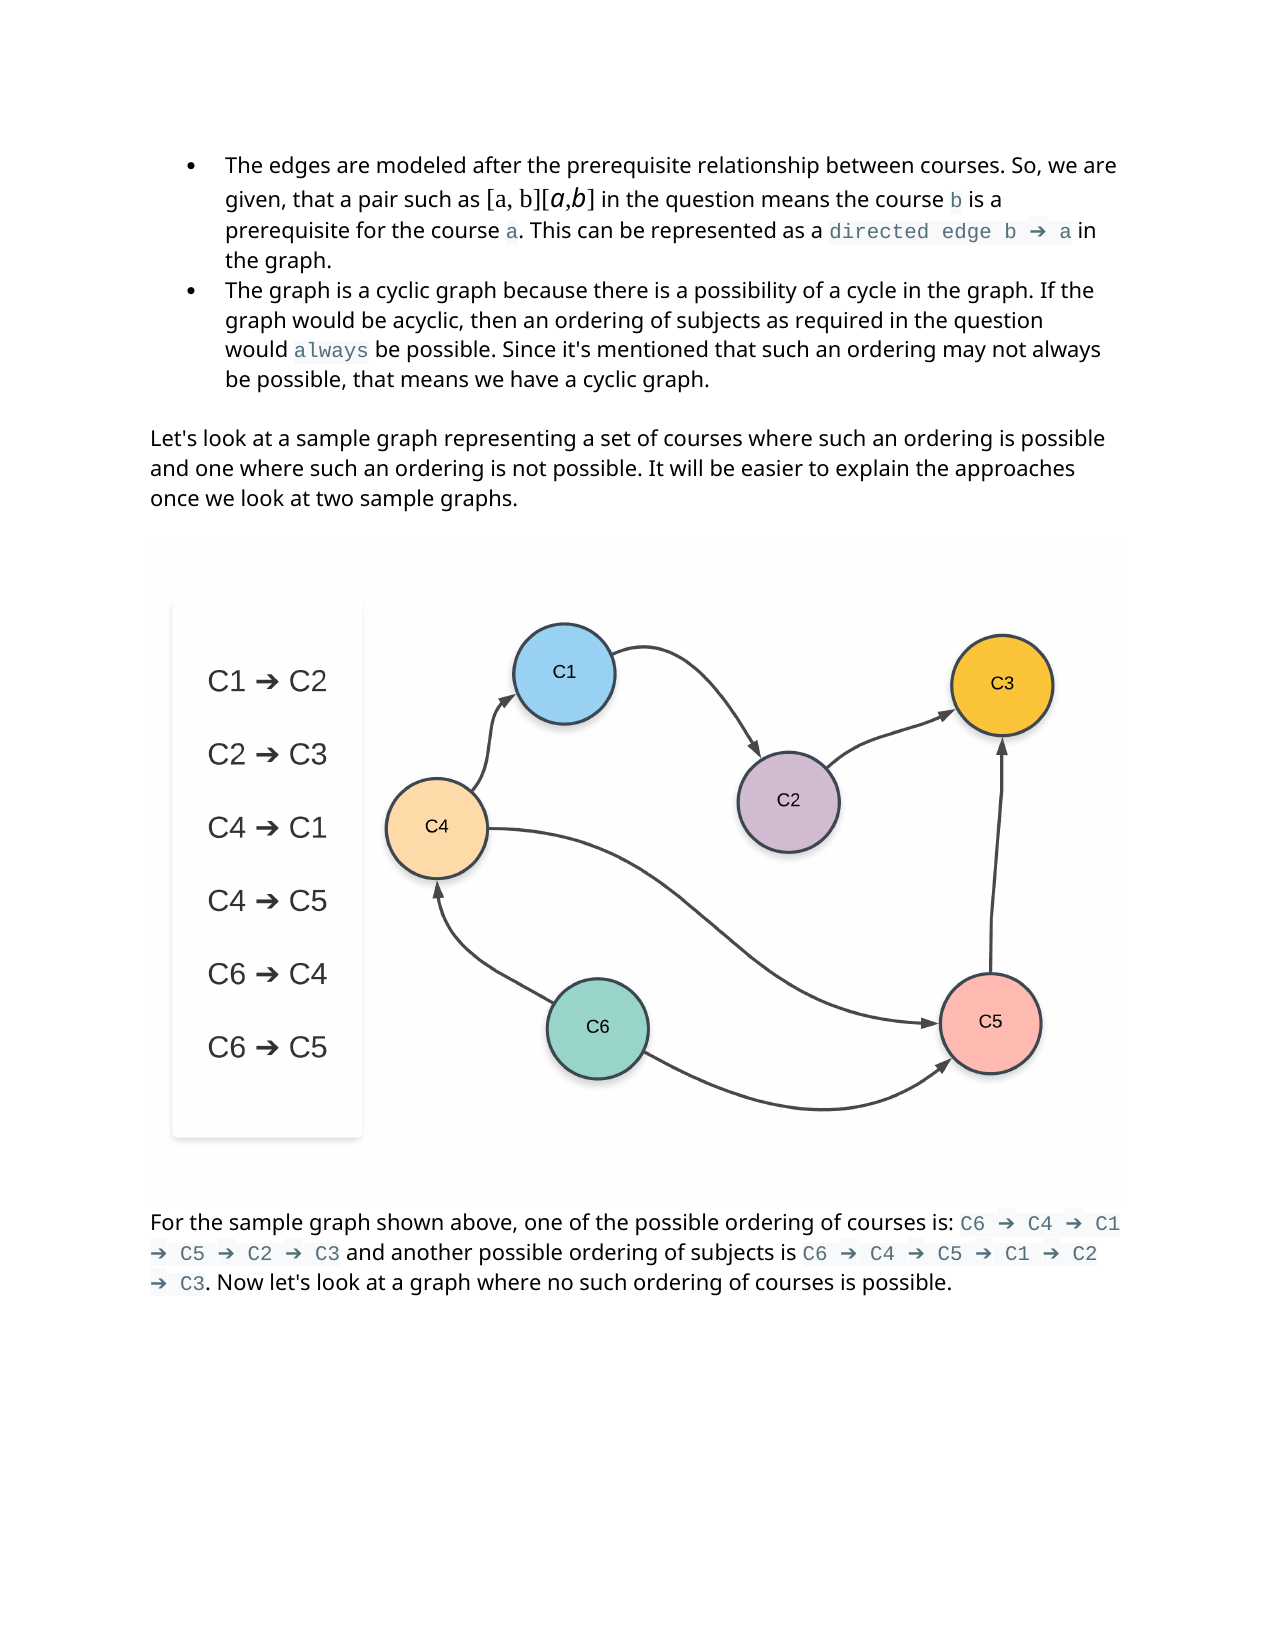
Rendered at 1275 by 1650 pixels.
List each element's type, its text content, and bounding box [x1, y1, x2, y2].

text Let's look at a sample graph representing a set of courses where such an ordering is possible and one where such an ordering is not possible. It will be easier to explain the approaches once we look at two sample graphs. [150, 423, 1125, 513]
text For the sample graph shown above, one of the possible ordering of courses is: C6 ➔ C4 ➔ C1 ➔ C5 ➔ C2 ➔ C3 and another possible ordering of subjects is C6 ➔ C4 ➔ C5 ➔ C1 ➔ C2 ➔ C3. Now let's look at a graph where no such ordering of courses is possible. [150, 1207, 1125, 1296]
list The graph is a cyclic graph because there is a possibility of a cycle in the graph. If the graph would be acyclic, then an ordering of subjects as required in the question would always be possible. Since it's mentioned that such an ordering may not always be possible, that means we have a cyclic graph. [187, 275, 1125, 394]
picture [150, 537, 1125, 1207]
list The edges are modeled after the prerequisite relationship between courses. So, we are given, that a pair such as [a, b][a,b] in the question means the course b is a prerequisite for the course a. This can be represented as a directed edge b ➔ a in the graph. [187, 150, 1125, 275]
